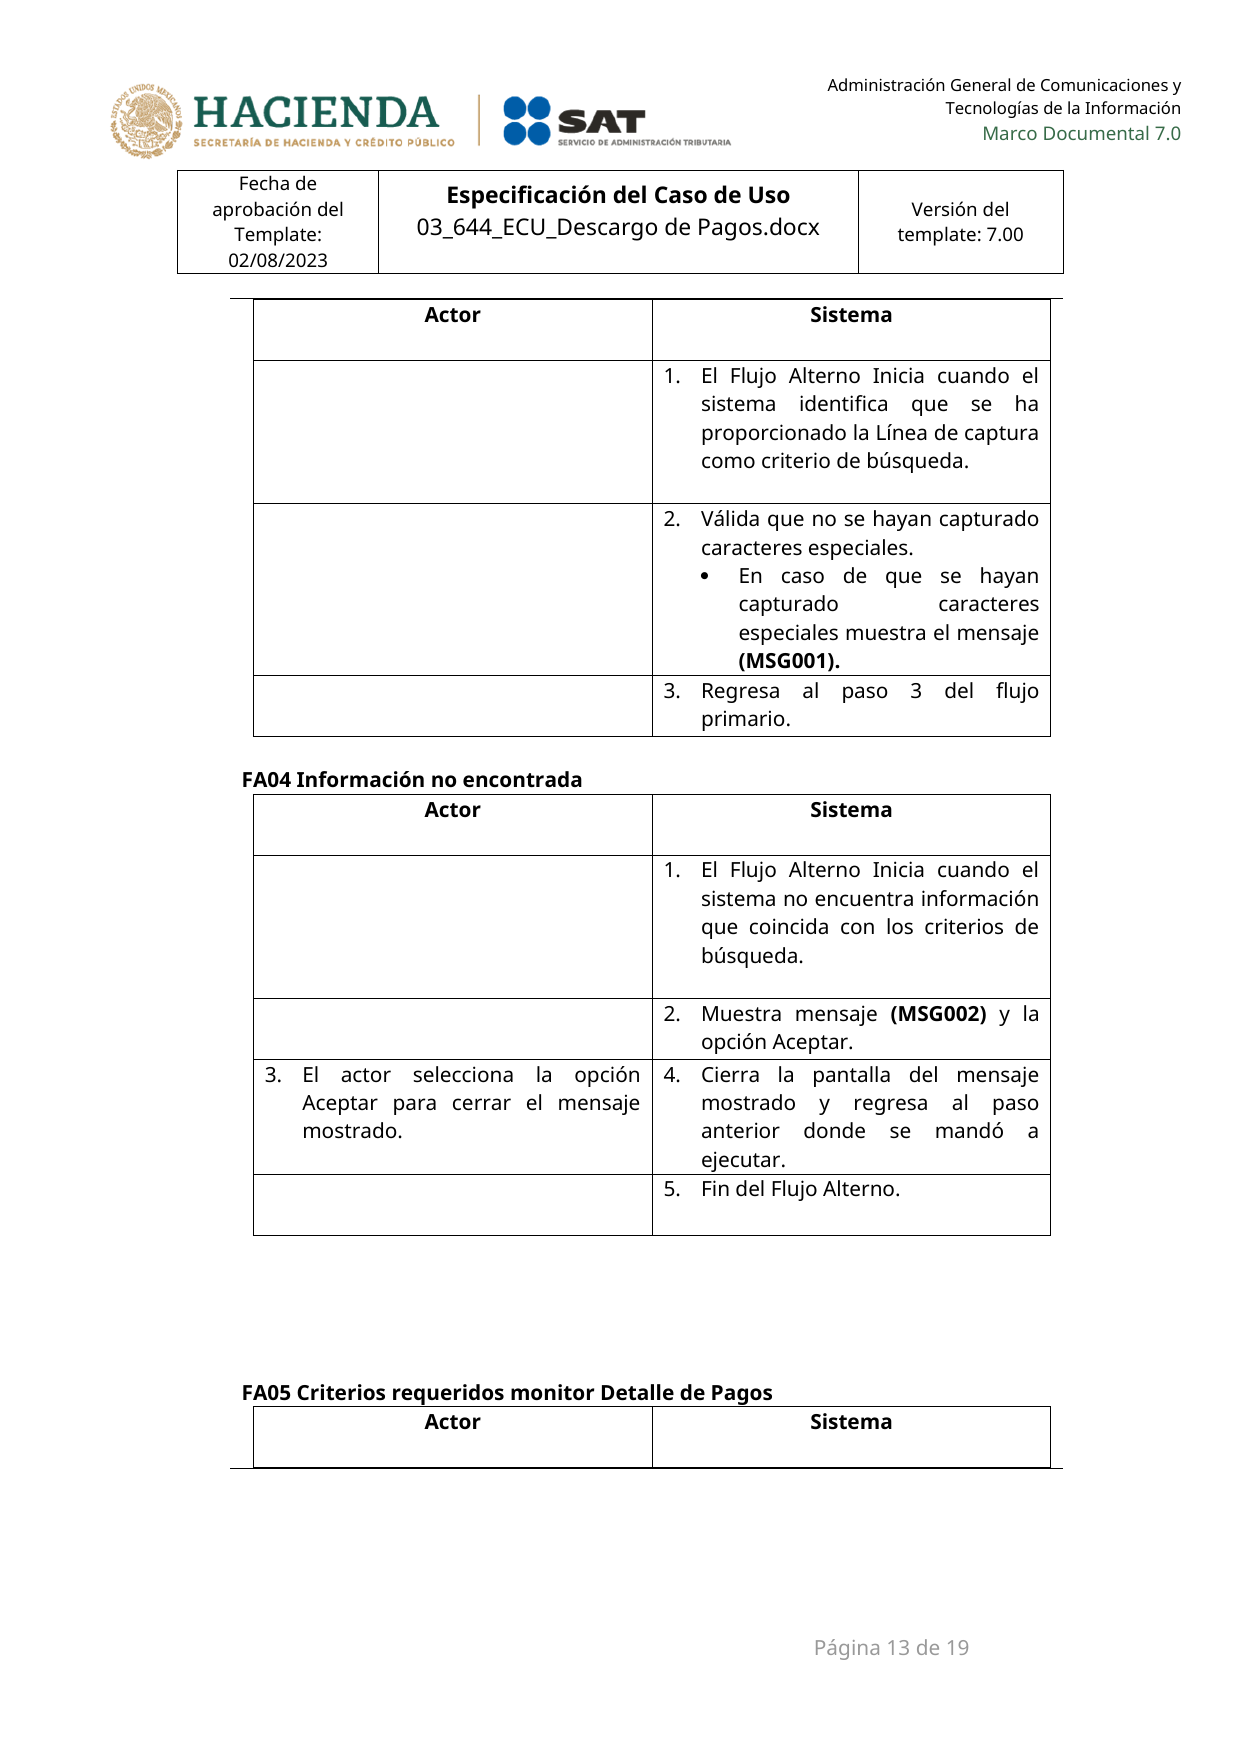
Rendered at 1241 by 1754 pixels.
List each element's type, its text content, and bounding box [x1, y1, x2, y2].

picture [99, 73, 748, 170]
